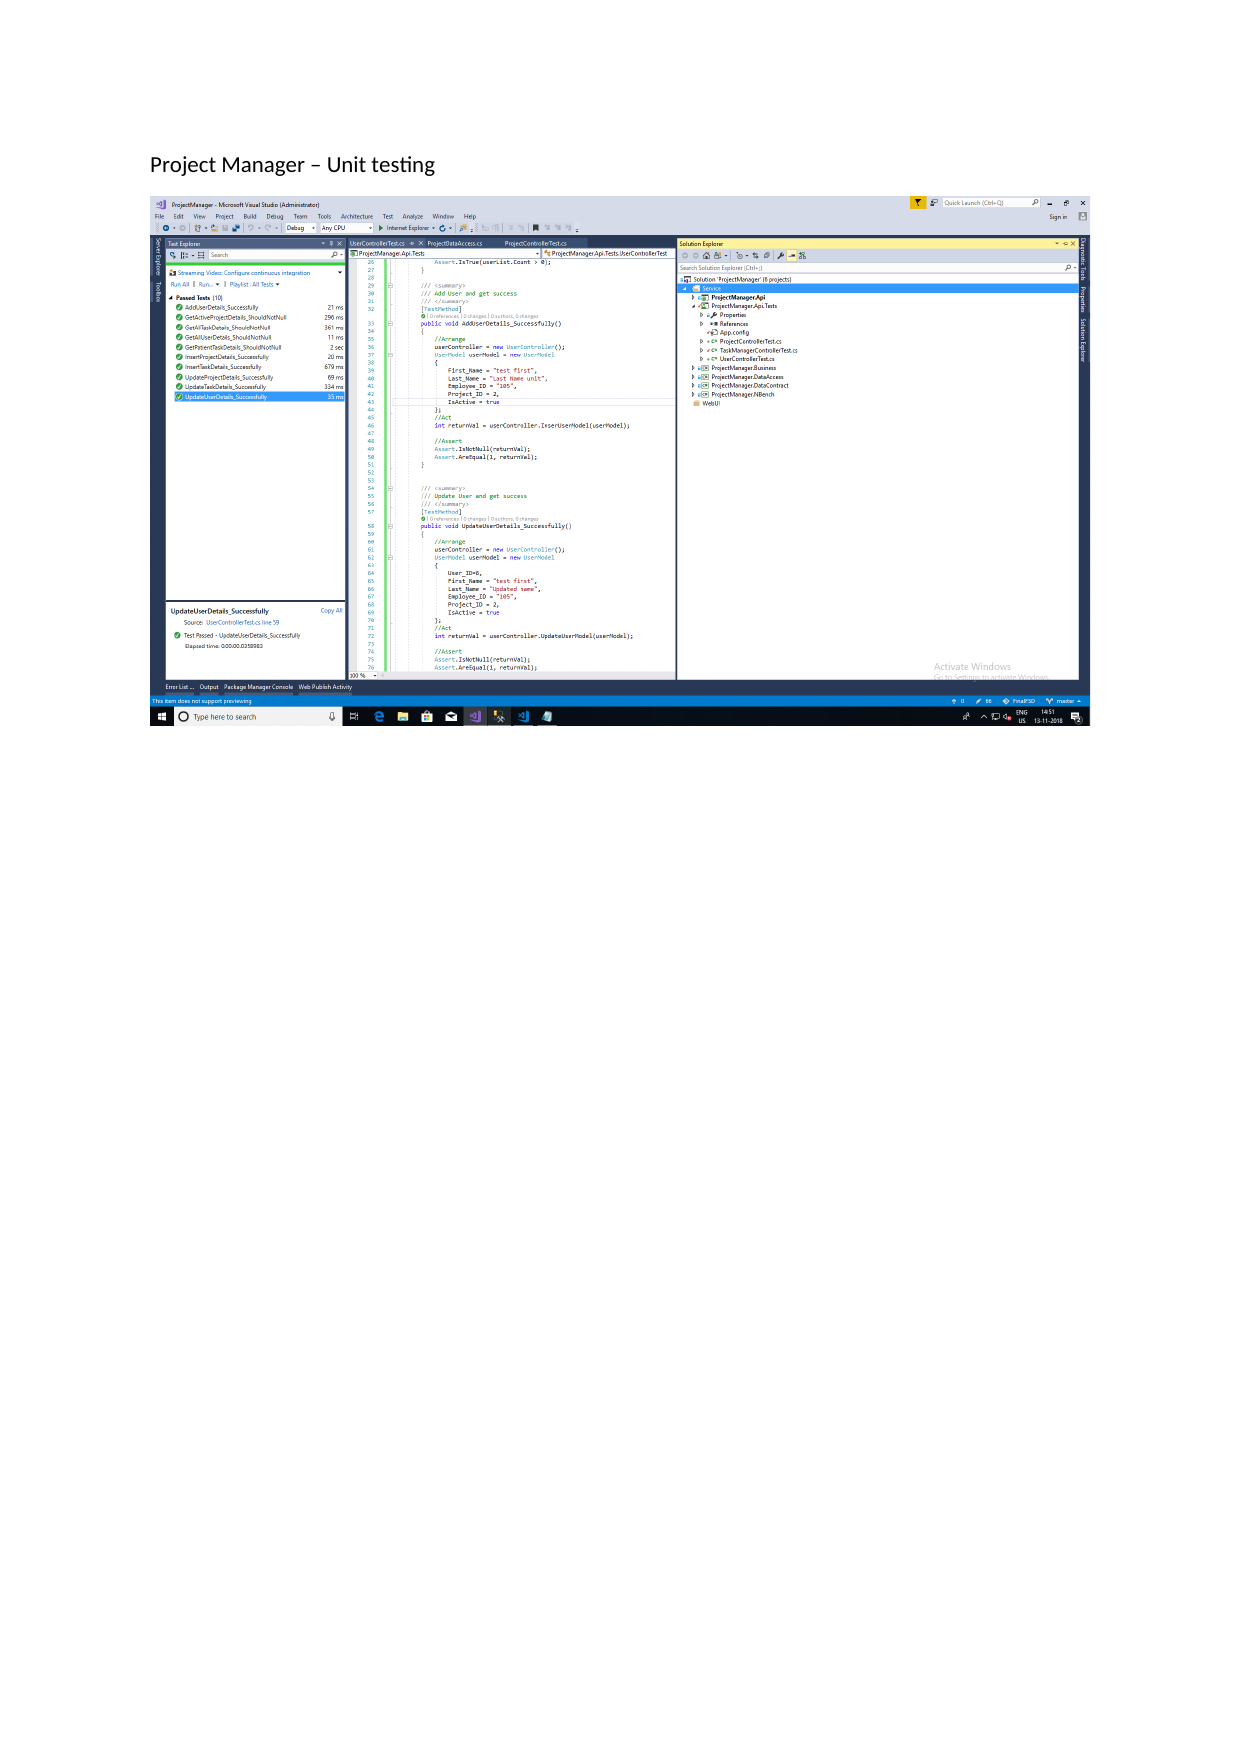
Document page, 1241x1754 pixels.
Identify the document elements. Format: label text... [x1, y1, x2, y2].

picture [150, 196, 1091, 726]
text Project Manager – Unit testing [150, 150, 1090, 178]
